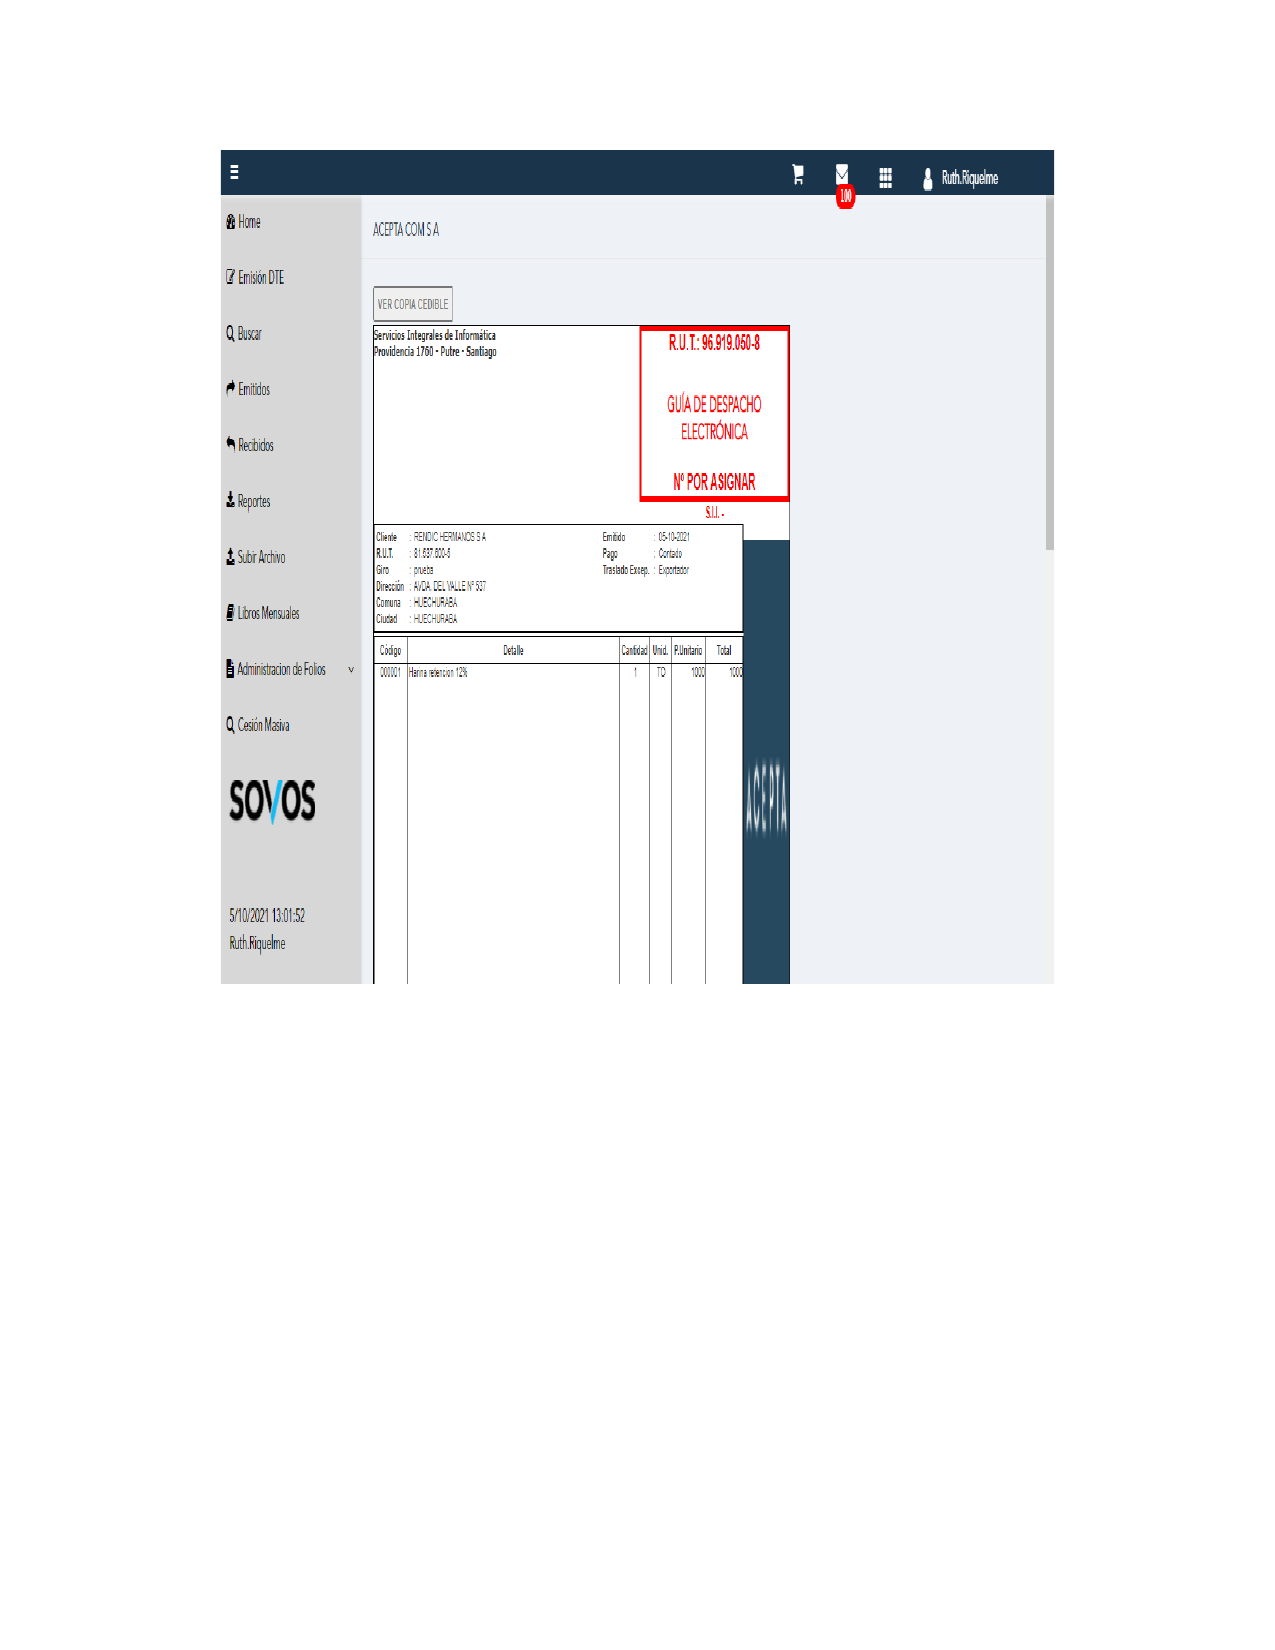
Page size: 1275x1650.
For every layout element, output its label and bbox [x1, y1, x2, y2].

picture [220, 184, 1055, 1018]
